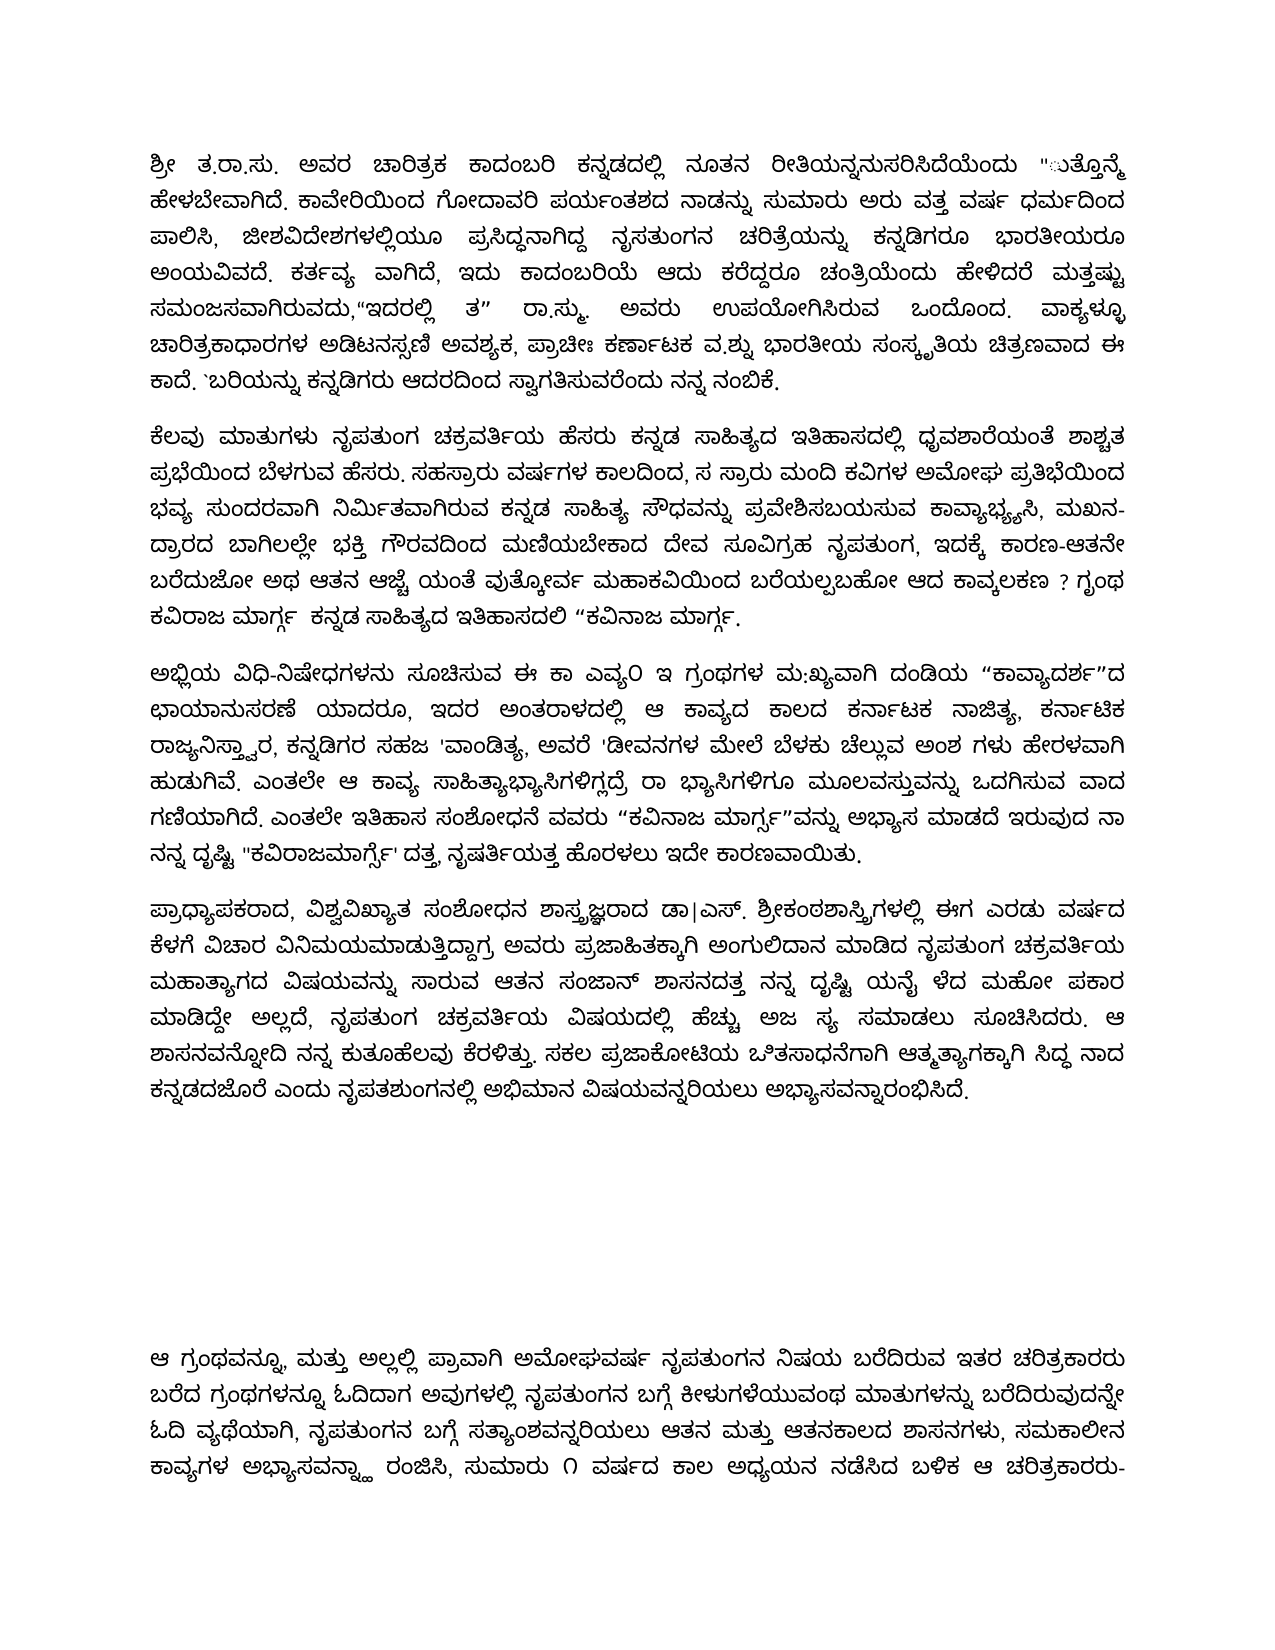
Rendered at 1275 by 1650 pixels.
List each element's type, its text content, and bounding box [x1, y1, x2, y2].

text ಅಭ್ಲಿಯ ವಿಧಿ-ನಿಷೇಧಗಳನು ಸೂಚಿಸುವ ಈ ಕಾ ಎವ್ಯ೦ ಇ ಗ್ರಂಥಗಳ ಮ:ಖ್ಯವಾಗಿ ದಂಡಿಯ “ಕಾವ್ಯಾದರ್ಶ”ದ ಛಾಯಾನುಸರಣೆ ಯಾದರೂ, ಇದರ ಅಂತರಾಳದಲ್ಲಿ ಆ ಕಾವ್ಯದ ಕಾಲದ ಕರ್ನಾಟಕ ನಾಜಿತ್ಯ, ಕರ್ನಾಟಿಕ ರಾಜ್ಯನಿಸ್ತ್ವಾರ, ಕನ್ನಡಿಗರ ಸಹಜ 'ವಾಂಡಿತ್ಯ, ಅವರೆ 'ಡೀವನಗಳ ಮೇಲೆ ಬೆಳಕು ಚೆಲ್ಲುವ ಅಂಶ ಗಳು ಹೇರಳವಾಗಿ ಹುಡುಗಿವೆ. ಎಂತಲೇ ಆ ಕಾವ್ಯ ಸಾಹಿತ್ಯಾಭ್ಯಾಸಿಗಳಿಗ್ಲದ್ರೆ ರಾ ಭ್ಯಾಸಿಗಳಿಗೂ ಮೂಲವಸ್ತುವನ್ನು ಒದಗಿಸುವ ವಾದ ಗಣಿಯಾಗಿದೆ. ಎಂತಲೇ ಇತಿಹಾಸ ಸಂಶೋಧನೆ ವವರು “ಕವಿನಾಜ ಮಾರ್ಗ್ಸ”ವನ್ನು ಅಭ್ಯಾಸ ಮಾಡದೆ ಇರುವುದ ನಾ ನನ್ನ ದೃಷ್ಟಿ "ಕವಿರಾಜಮಾರ್ಗ್ಸೆ' ದತ್ತ, ನೃಷರ್ತಿಯತ್ತ ಹೊರಳಲು ಇದೇ ಕಾರಣವಾಯಿತು. [150, 659, 1125, 870]
text ಕೆಲವು ಮಾತುಗಳು ನೃಪತುಂಗ ಚಕ್ರವರ್ತಿಯ ಹೆಸರು ಕನ್ನಡ ಸಾಹಿತ್ಯದ ಇತಿಹಾಸದಲ್ಲಿ ಧೃವಶಾರೆಯಂತೆ ಶಾಶ್ಚತ ಪ್ರಭೆಯಿಂದ ಬೆಳಗುವ ಹೆಸರು. ಸಹಸ್ರಾರು ವರ್ಷಗಳ ಕಾಲದಿಂದ, ಸ ಸ್ರಾರು ಮಂದಿ ಕವಿಗಳ ಅಮೋಘ ಪ್ರತಿಭೆಯಿಂದ ಭವ್ಯ ಸುಂದರವಾಗಿ ನಿರ್ಮಿತವಾಗಿರುವ ಕನ್ನಡ ಸಾಹಿತ್ಯ ಸೌಧವನ್ನು ಪ್ರವೇಶಿಸಬಯಸುವ ಕಾವ್ಯಾಭ್ಯ್ಯಸಿ, ಮಖನ-ದ್ರಾರದ ಬಾಗಿಲಲ್ಲೇ ಭಕ್ತಿ ಗೌರವದಿಂದ ಮಣಿಯಬೇಕಾದ ದೇವ ಸೂವಿಗ್ರಹ ನೃಪತುಂಗ, ಇದಕ್ಕೆ ಕಾರಣ-ಆತನೇ ಬರೆದುಜೋ ಅಥ ಆತನ ಆಜ್ಚೆ ಯಂತೆ ವುತ್ಕೋರ್ವ ಮಹಾಕವಿಯಿಂದ ಬರೆಯಲ್ಪಬಹೋ ಆದ ಕಾವ್ಕಲಕಣ ? ಗೃಂಥ ಕವಿರಾಜ ಮಾರ್ಗ್ಗ ಕನ್ನಡ ಸಾಹಿತ್ಯದ ಇತಿಹಾಸದಲಿ “ಕವಿನಾಜ ಮಾರ್ಗ್ಗ. [150, 422, 1125, 633]
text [150, 1344, 1125, 1483]
text ಶ್ರೀ ತ.ರಾ.ಸು. ಅವರ ಚಾರಿತ್ರಕ ಕಾದಂಬರಿ ಕನ್ನಡದಲ್ಲಿ ನೂತನ ರೀತಿಯನ್ನನುಸರಿಸಿದೆಯೆಂದು "ುತ್ತೊನ್ಮೆ ಹೇಳಬೇವಾಗಿದೆ. ಕಾವೇರಿಯಿಂದ ಗೋದಾವರಿ ಪರ್ಯಂತಶದ ನಾಡನ್ನು ಸುಮಾರು ಅರು ವತ್ತ ವರ್ಷ ಧರ್ಮದಿಂದ ಪಾಲಿಸಿ, ಜೀಶವಿದೇಶಗಳಲ್ಲಿಯೂ ಪ್ರಸಿದ್ಧನಾಗಿದ್ದ ನೃಸತುಂಗನ ಚರಿತ್ರೆಯನ್ನು ಕನ್ನಡಿಗರೂ ಭಾರತೀಯರೂ ಅಂಯವಿವದೆ. ಕರ್ತವ್ಯ ವಾಗಿದೆ, ಇದು ಕಾದಂಬರಿಯೆ ಆದು ಕರೆದ್ದರೂ ಚಂತ್ರಿಯೆಂದು ಹೇಳಿದರೆ ಮತ್ತಷ್ಟು ಸಮಂಜಸವಾಗಿರುವದು,“ಇದರಲ್ಲಿ ತ” ರಾ.ಸ್ಮು. ಅವರು ಉಪಯೋಗಿಸಿರುವ ಒಂದೊಂದ. ವಾಕ್ಯಳ್ಳೂ ಚಾರಿತ್ರಕಾಧಾರಗಳ ಅಡಿಟನಸ್ಸಣಿ ಅವಶ್ಯಕ, ಪ್ರಾಚೀಃ ಕರ್ಣಾಟಕ ವ.ಶ್ನು ಭಾರತೀಯ ಸಂಸ್ಕೃತಿಯ ಚಿತ್ರಣವಾದ ಈ ಕಾದೆ. `ಬರಿಯನ್ನು ಕನ್ನಡಿಗರು ಆದರದಿಂದ ಸ್ವಾಗತಿಸುವರೆಂದು ನನ್ನ ನಂಬಿಕೆ. [150, 150, 1125, 397]
text ಪ್ರಾಧ್ಯಾಪಕರಾದ, ವಿಶ್ವವಿಖ್ಯಾತ ಸಂಶೋಧನ ಶಾಸ್ತ್ರಜ್ಞರಾದ ಡಾ|ಎಸ್‌. ಶ್ರೀಕಂಠಶಾಸ್ತ್ರಿಗಳಲ್ಲಿ ಈಗ ಎರಡು ವರ್ಷದ ಕೆಳಗೆ ವಿಚಾರ ವಿನಿಮಯಮಾಡುತ್ತಿದ್ದಾಗ್ರ ಅವರು ಪ್ರಜಾಹಿತಕ್ಕಾಗಿ ಅಂಗುಲಿದಾನ ಮಾಡಿದ ನೃಪತುಂಗ ಚಕ್ರವರ್ತಿಯ ಮಹಾತ್ಯಾಗದ ವಿಷಯವನ್ನು ಸಾರುವ ಆತನ ಸಂಜಾನ್‌ ಶಾಸನದತ್ತ ನನ್ನ ದೃಷ್ಟಿ ಯನೈ ಳೆದ ಮಹೋ ಪಕಾರ ಮಾಡಿದ್ದೇ ಅಲ್ಲದೆ, ನೃಪತುಂಗ ಚಕ್ರವರ್ತಿಯ ವಿಷಯದಲ್ಲಿ ಹೆಚ್ಚು ಅಜ ಸ್ಯ ಸಮಾಡಲು ಸೂಚಿಸಿದರು. ಆ ಶಾಸನವನ್ನೋದಿ ನನ್ನ ಕುತೂಹೆಲವು ಕೆರಳಿತ್ತು. ಸಕಲ ಪ್ರಜಾಕೋಟಿಯ ಒಿತಸಾಧನೆಗಾಗಿ ಆತ್ಮತ್ಯಾಗಕ್ಕಾಗಿ ಸಿದ್ಧ ನಾದ ಕನ್ನಡದಜೊರೆ ಎಂದು ನೃಪತಶುಂಗನಲ್ಲಿ ಅಭಿಮಾನ ವಿಷಯವನ್ನರಿಯಲು ಅಭ್ಯಾಸವನ್ನಾರಂಭಿಸಿದೆ. [150, 895, 1125, 1106]
